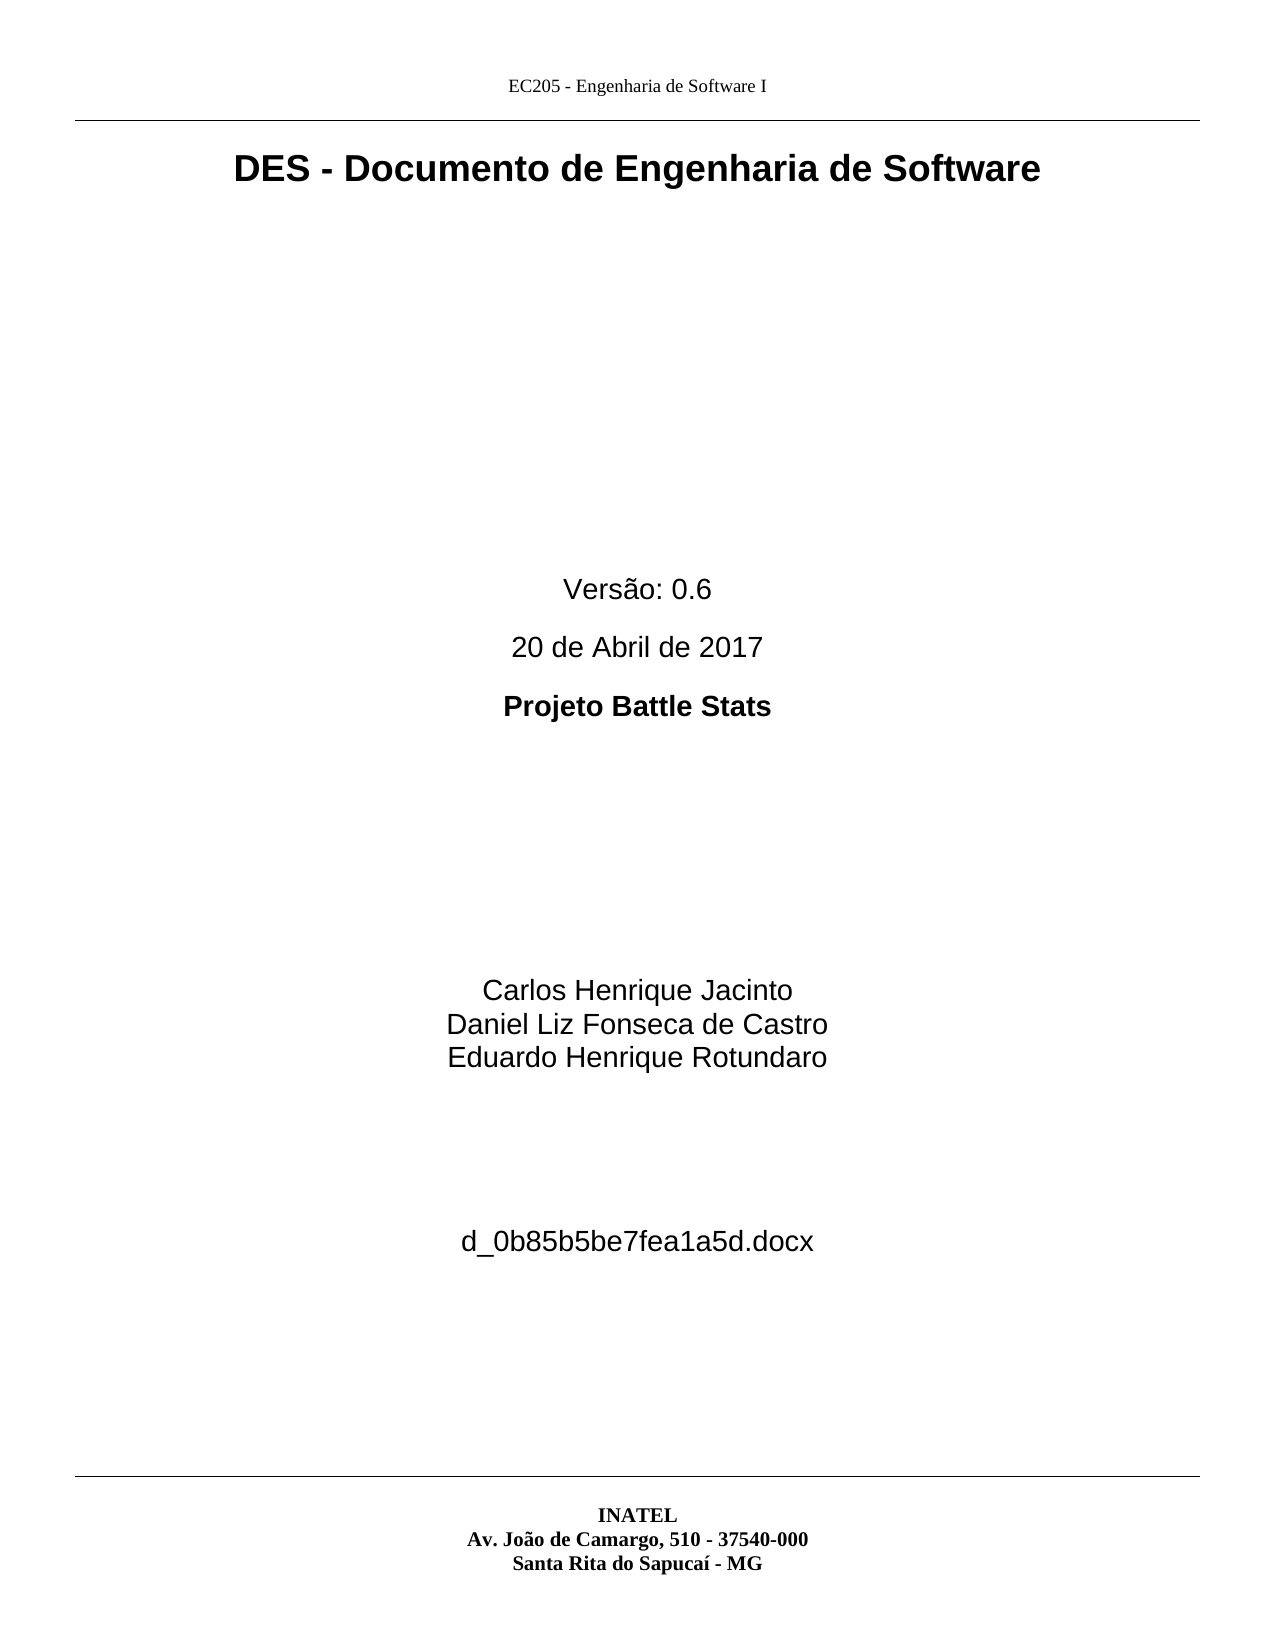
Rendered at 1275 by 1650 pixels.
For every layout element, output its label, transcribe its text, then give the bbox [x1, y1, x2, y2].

text DES - Documento de Engenharia de Software [75, 146, 1200, 189]
title Projeto Battle Stats [75, 689, 1200, 722]
title EC205 - Documento Engenharia de Software.pdf [75, 1224, 1200, 1258]
title Eduardo Henrique Rotundaro [75, 1040, 1200, 1074]
title 20 de Abril de 2017 [75, 630, 1200, 664]
title Carlos Henrique Jacinto [75, 973, 1200, 1007]
title Versão: 0.6 [75, 572, 1200, 605]
title Daniel Liz Fonseca de Castro [75, 1007, 1200, 1040]
